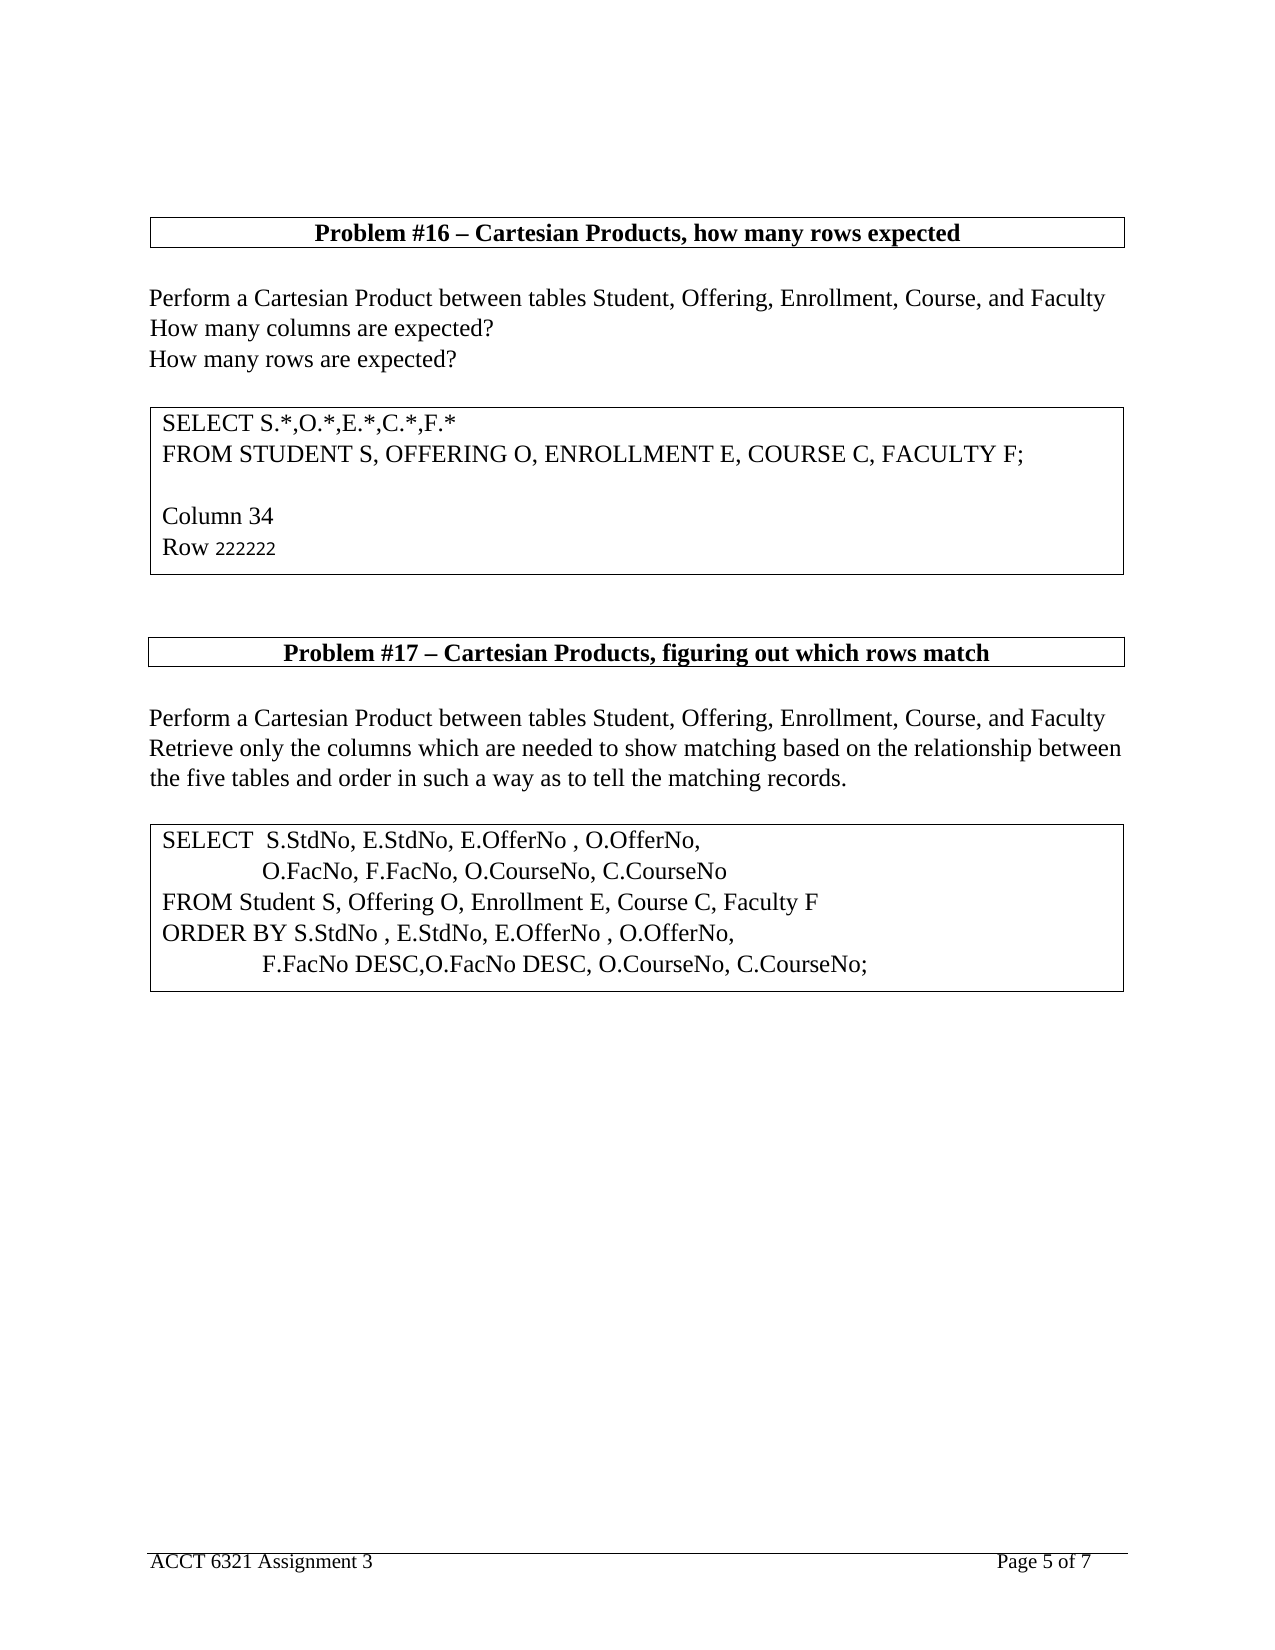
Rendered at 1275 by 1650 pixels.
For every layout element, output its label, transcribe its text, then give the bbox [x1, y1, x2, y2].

table_header SELECT S.StdNo, E.StdNo, E.OfferNo , O.OfferNo, O.FacNo, F.FacNo, O.CourseNo, C.CourseNo FROM Student S, Offering O, Enrollment E, Course C, Faculty F ORDER BY S.StdNo , E.StdNo, E.OfferNo , O.OfferNo, F.FacNo DESC,O.FacNo DESC, O.CourseNo, C.CourseNo; [151, 825, 1123, 991]
text Retrieve only the columns which are needed to show matching based on the relationship between the five tables and order in such a way as to tell the matching records. [148, 733, 1124, 792]
table_header SELECT S.*,O.*,E.*,C.*,F.* FROM STUDENT S, OFFERING O, ENROLLMENT E, COURSE C, FACULTY F; Column 34 Row 222222 [151, 408, 1123, 573]
subtitle Problem #16 – Cartesian Products, how many rows expected [151, 218, 1124, 247]
text How many rows are expected? [148, 344, 1124, 372]
text Perform a Cartesian Product between tables Student, Offering, Enrollment, Course, and Faculty [148, 703, 1124, 732]
subtitle Problem #17 – Cartesian Products, figuring out which rows match [149, 638, 1124, 666]
text Perform a Cartesian Product between tables Student, Offering, Enrollment, Course, and Faculty How many columns are expected? [148, 283, 1125, 342]
